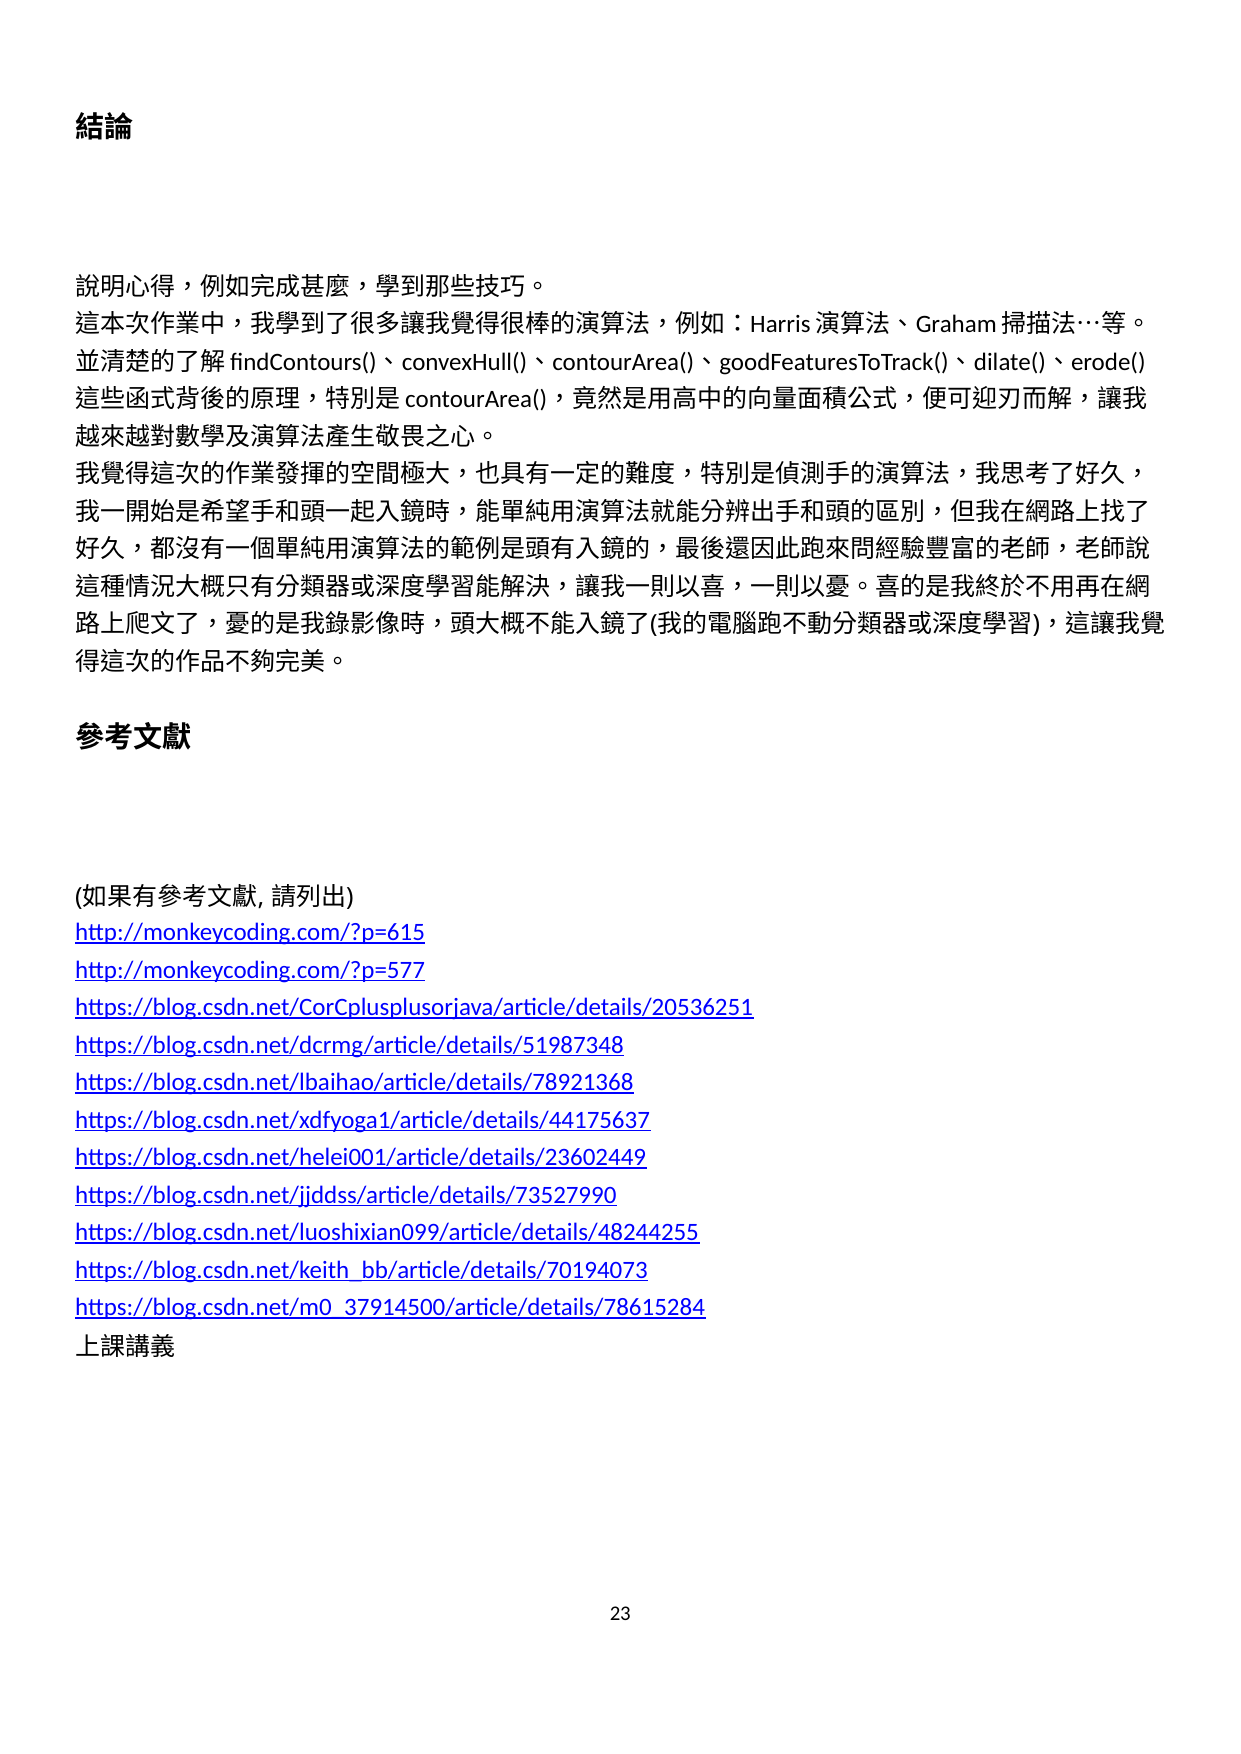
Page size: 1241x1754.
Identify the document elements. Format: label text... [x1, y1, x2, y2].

subtitle 結論 [75, 87, 1165, 162]
subtitle 參考文獻 [75, 697, 1165, 772]
text 我覺得這次的作業發揮的空間極大，也具有一定的難度，特別是偵測手的演算法，我思考了好久，我一開始是希望手和頭一起入鏡時，能單純用演算法就能分辨出手和頭的區別，但我在網路上找了好久，都沒有一個單純用演算法的範例是頭有入鏡的，最後還因此跑來問經驗豐富的老師，老師說這種情況大概只有分類器或深度學習能解決，讓我一則以喜，一則以憂。喜的是我終於不用再在網路上爬文了，憂的是我錄影像時，頭大概不能入鏡了(我的電腦跑不動分類器或深度學習)，這讓我覺得這次的作品不夠完美。 [75, 453, 1165, 678]
text https://blog.csdn.net/luoshixian099/article/details/48244255 [75, 1213, 1165, 1250]
text https://blog.csdn.net/m0_37914500/article/details/78615284 [75, 1288, 1165, 1325]
text 並清楚的了解findContours()、convexHull()、contourArea()、goodFeaturesToTrack()、dilate()、erode()這些函式背後的原理，特別是contourArea()，竟然是用高中的向量面積公式，便可迎刃而解，讓我越來越對數學及演算法產生敬畏之心。 [75, 341, 1165, 453]
text (如果有參考文獻, 請列出) [75, 875, 1165, 913]
text 上課講義 [75, 1325, 1165, 1363]
text https://blog.csdn.net/dcrmg/article/details/51987348 [75, 1025, 1165, 1063]
text https://blog.csdn.net/keith_bb/article/details/70194073 [75, 1250, 1165, 1288]
text https://blog.csdn.net/lbaihao/article/details/78921368 [75, 1063, 1165, 1100]
text 這本次作業中，我學到了很多讓我覺得很棒的演算法，例如：Harris演算法、Graham掃描法…等。 [75, 303, 1165, 341]
text http://monkeycoding.com/?p=615 [75, 913, 1165, 950]
text https://blog.csdn.net/xdfyoga1/article/details/44175637 [75, 1100, 1165, 1138]
text 說明心得，例如完成甚麼，學到那些技巧。 [75, 266, 1165, 303]
text https://blog.csdn.net/helei001/article/details/23602449 [75, 1138, 1165, 1175]
text http://monkeycoding.com/?p=577 [75, 950, 1165, 988]
text https://blog.csdn.net/jjddss/article/details/73527990 [75, 1175, 1165, 1213]
text https://blog.csdn.net/CorCplusplusorjava/article/details/20536251 [75, 988, 1165, 1025]
